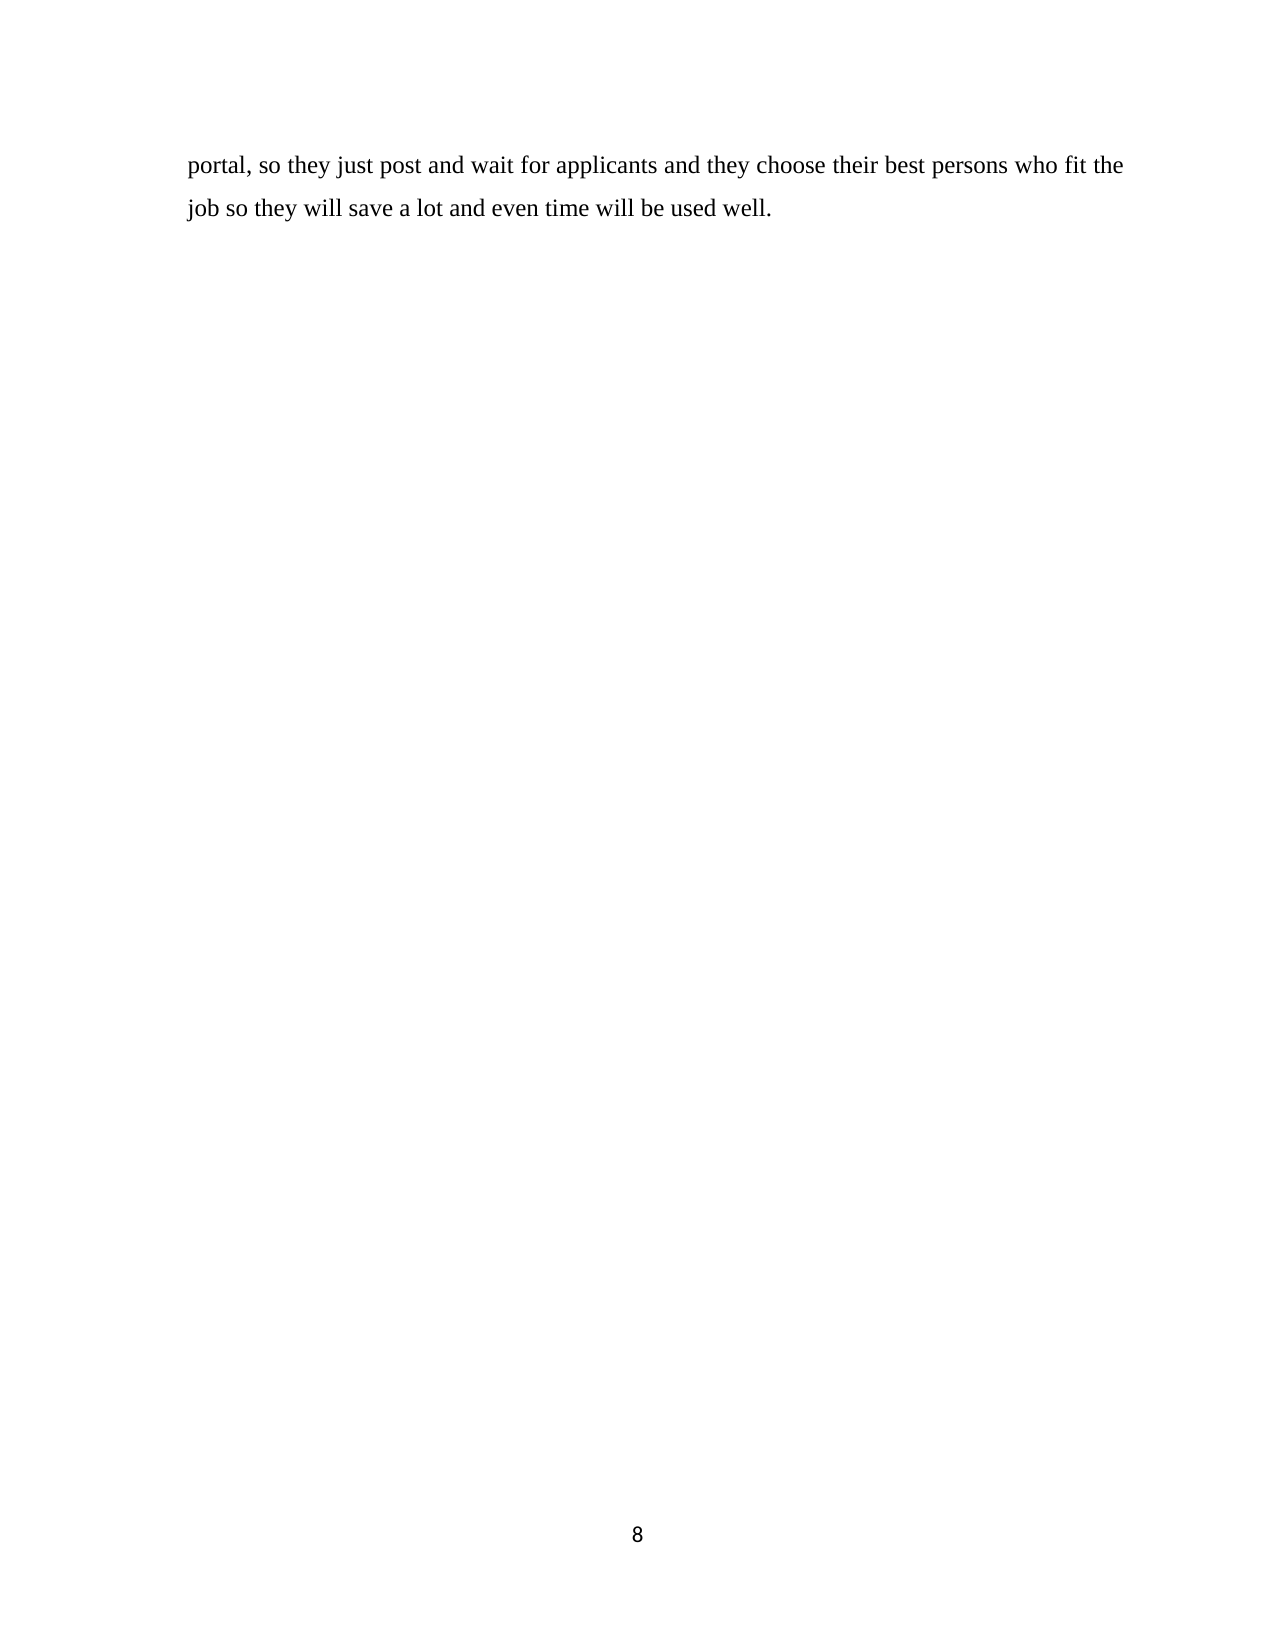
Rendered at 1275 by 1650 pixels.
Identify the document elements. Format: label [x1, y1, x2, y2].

text [187, 150, 1125, 222]
